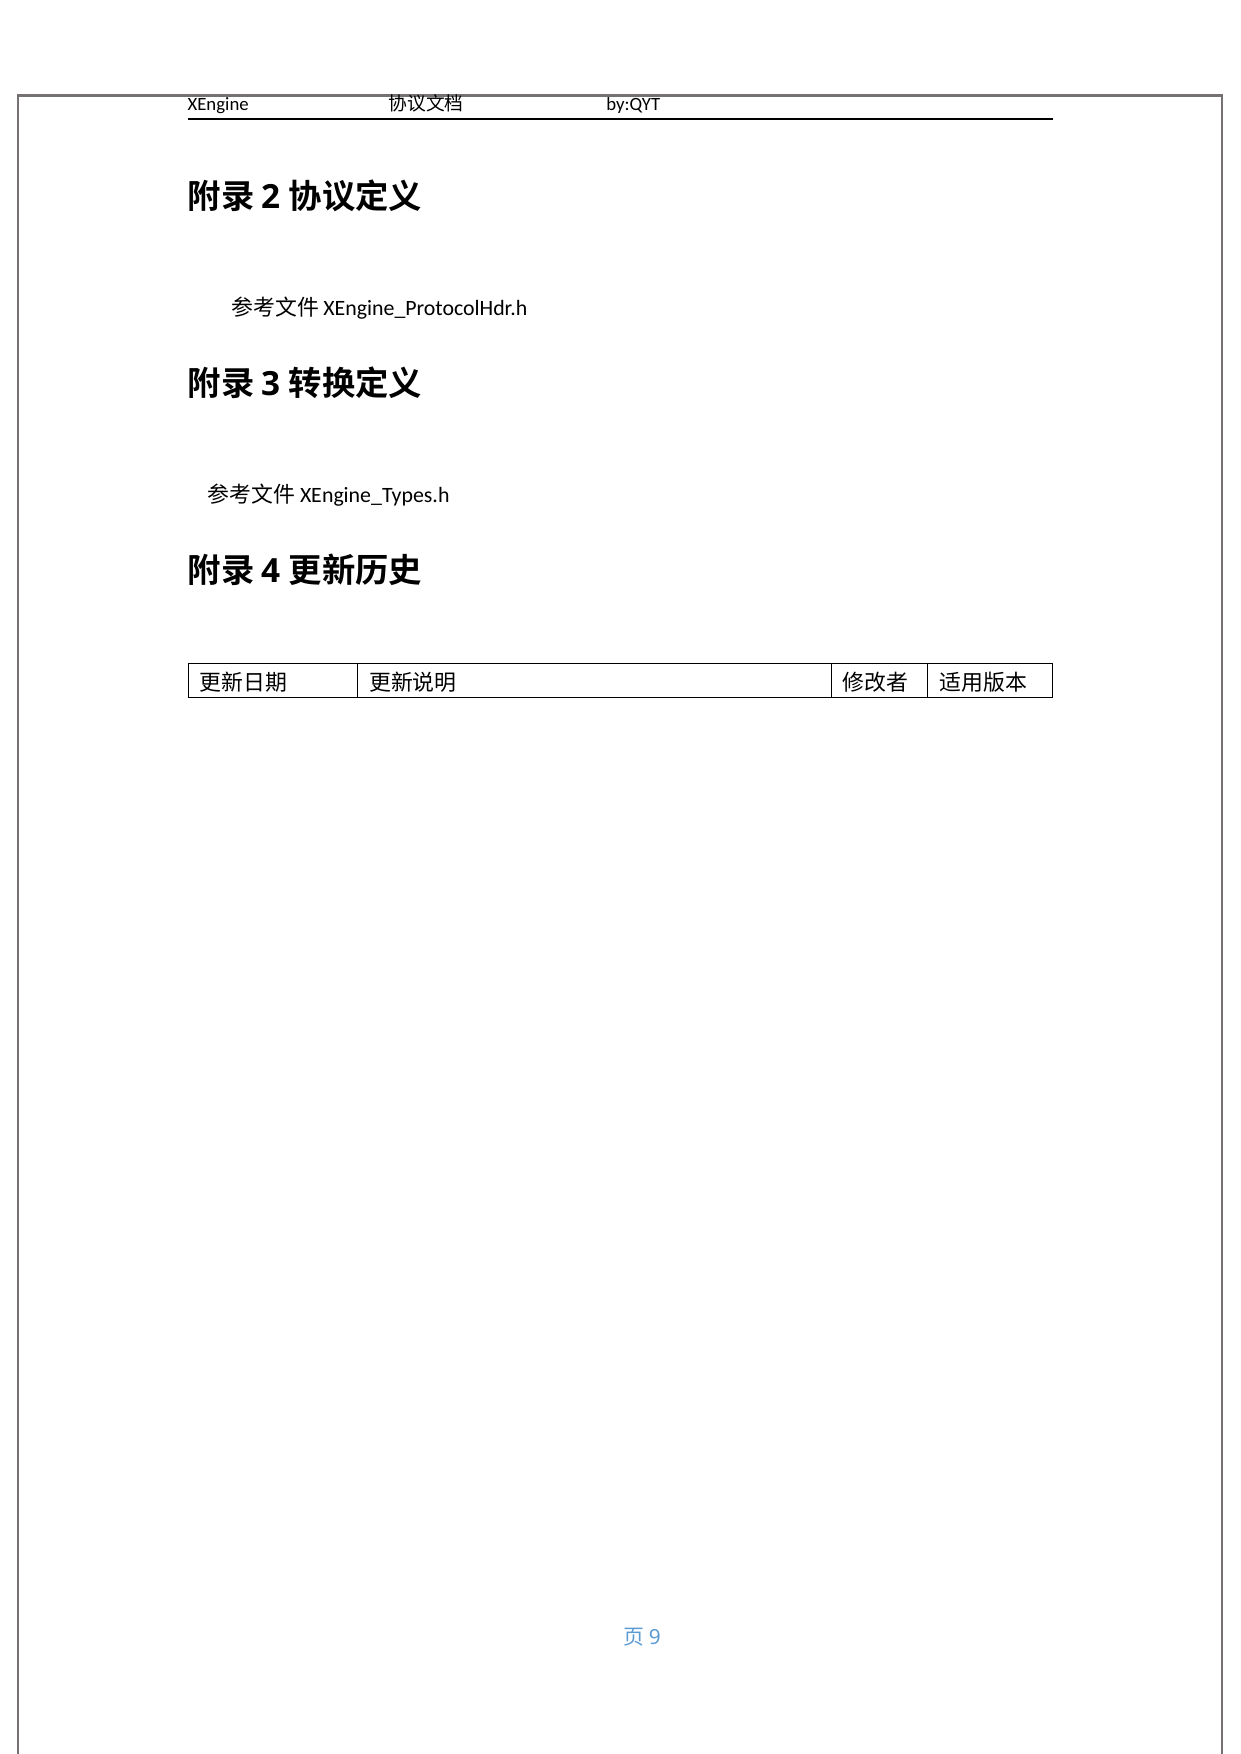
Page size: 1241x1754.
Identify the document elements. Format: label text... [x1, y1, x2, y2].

table_header 修改者 [832, 664, 927, 697]
table_header 更新日期 [189, 664, 357, 697]
table_header 更新说明 [358, 664, 831, 697]
subtitle 附录2 协议定义 [187, 162, 1053, 227]
subtitle 附录3 转换定义 [187, 349, 1053, 414]
text 参考文件 XEngine_Types.h [187, 476, 1053, 509]
subtitle 附录4 更新历史 [187, 536, 1053, 601]
table_header 适用版本 [928, 664, 1052, 697]
text 参考文件XEngine_ProtocolHdr.h [187, 289, 1053, 322]
